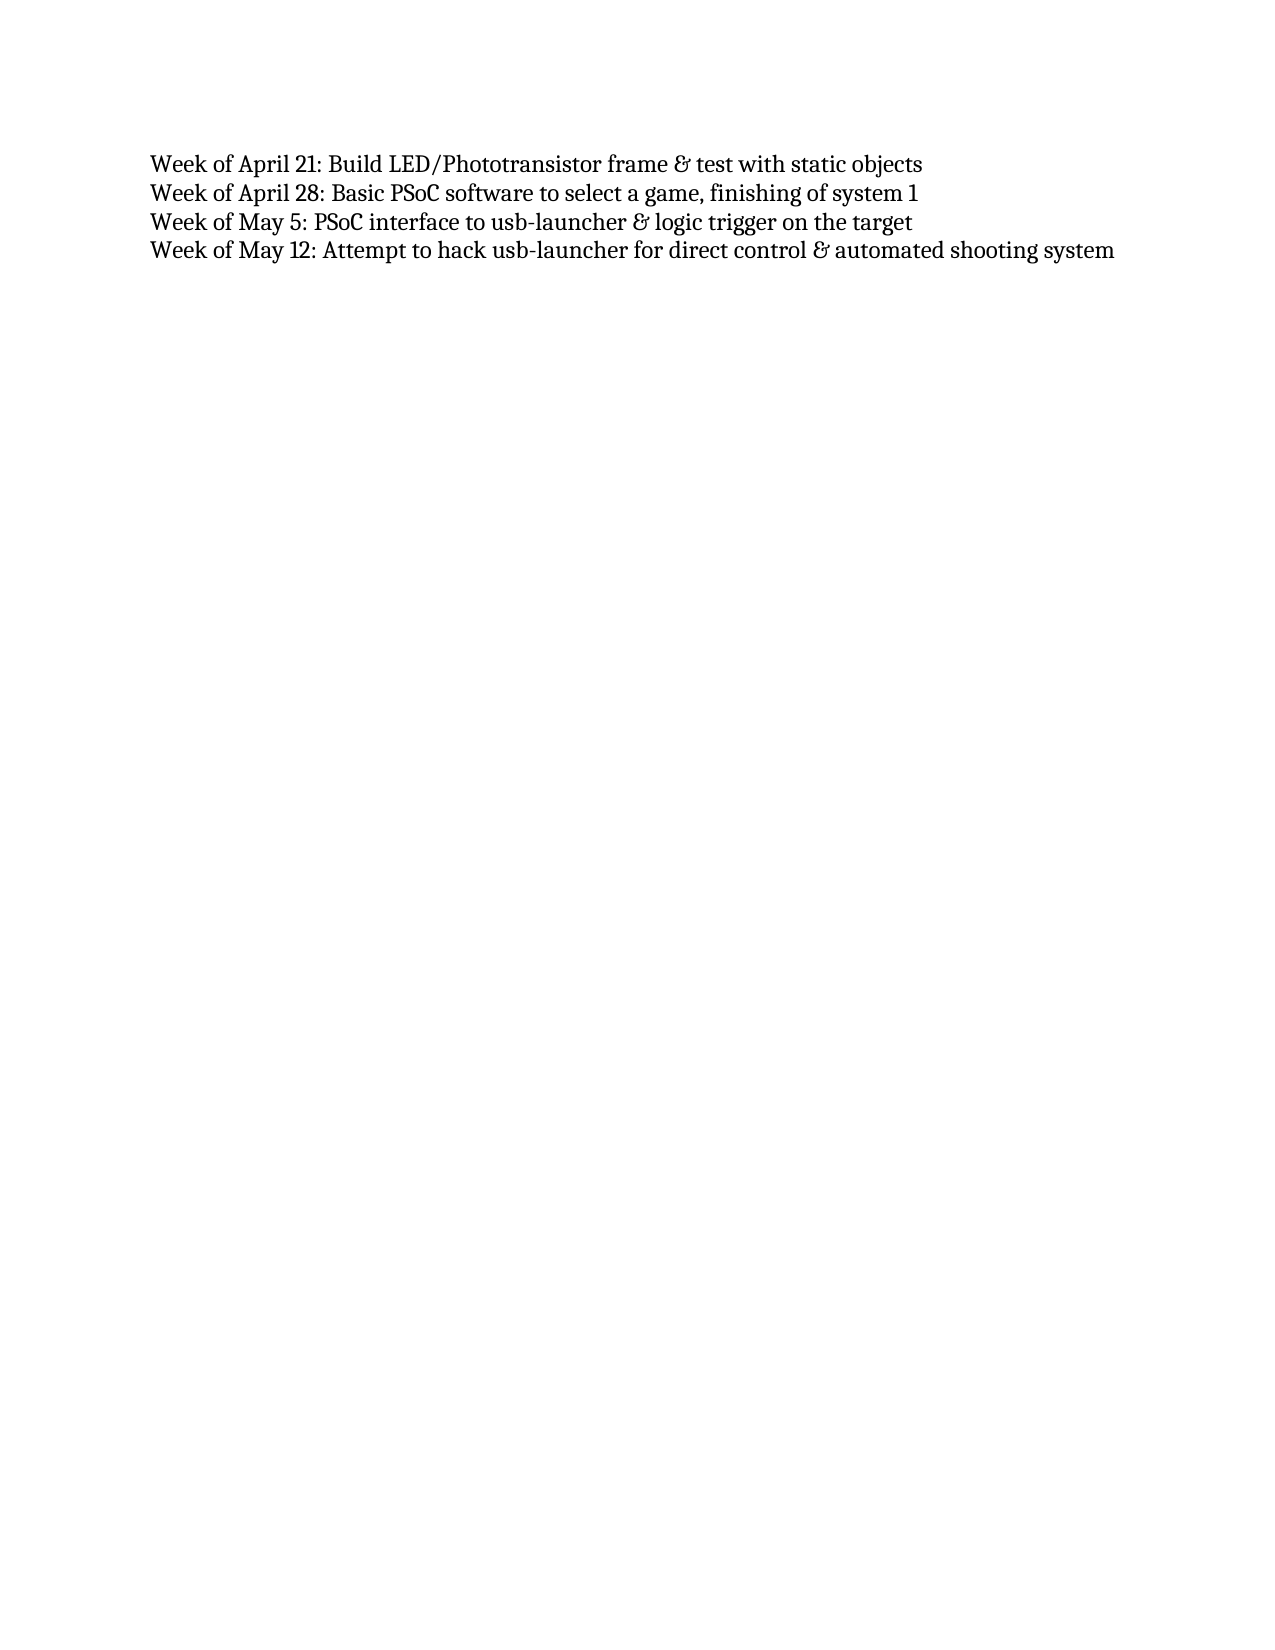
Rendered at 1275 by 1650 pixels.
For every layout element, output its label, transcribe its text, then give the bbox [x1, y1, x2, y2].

text Week of April 28: Basic PSoC software to select a game, finishing of system 1 [150, 179, 1125, 207]
text Week of May 5: PSoC interface to usb-launcher & logic trigger on the target [150, 207, 1125, 236]
text Week of May 12: Attempt to hack usb-launcher for direct control & automated shooting system [150, 236, 1125, 265]
text Week of April 21: Build LED/Phototransistor frame & test with static objects [150, 150, 1125, 179]
